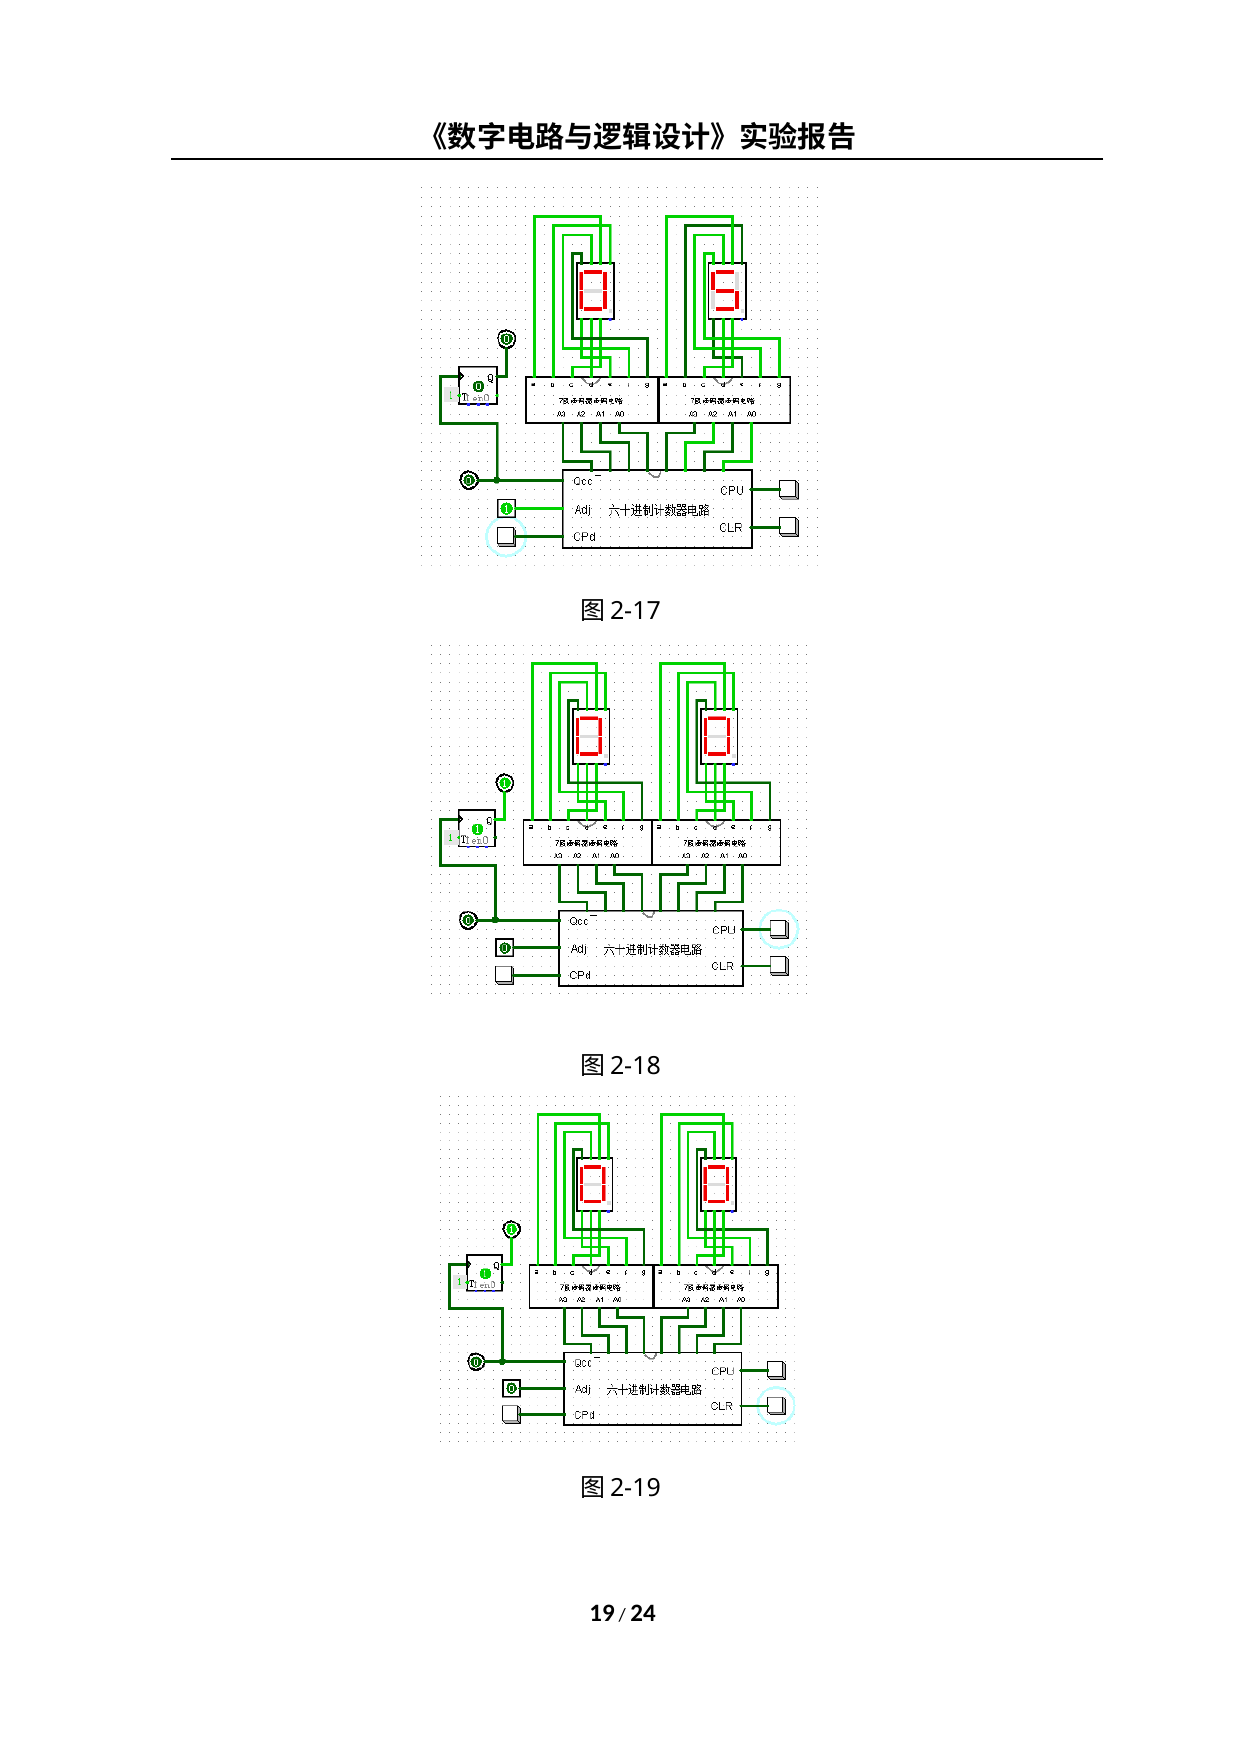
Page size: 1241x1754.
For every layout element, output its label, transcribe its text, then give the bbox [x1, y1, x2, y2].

picture [418, 185, 822, 566]
text 图2-18 [187, 1031, 1053, 1096]
picture [439, 1095, 802, 1443]
text 图2-19 [187, 1453, 1053, 1518]
picture [427, 640, 813, 999]
text 图2-17 [187, 576, 1053, 641]
